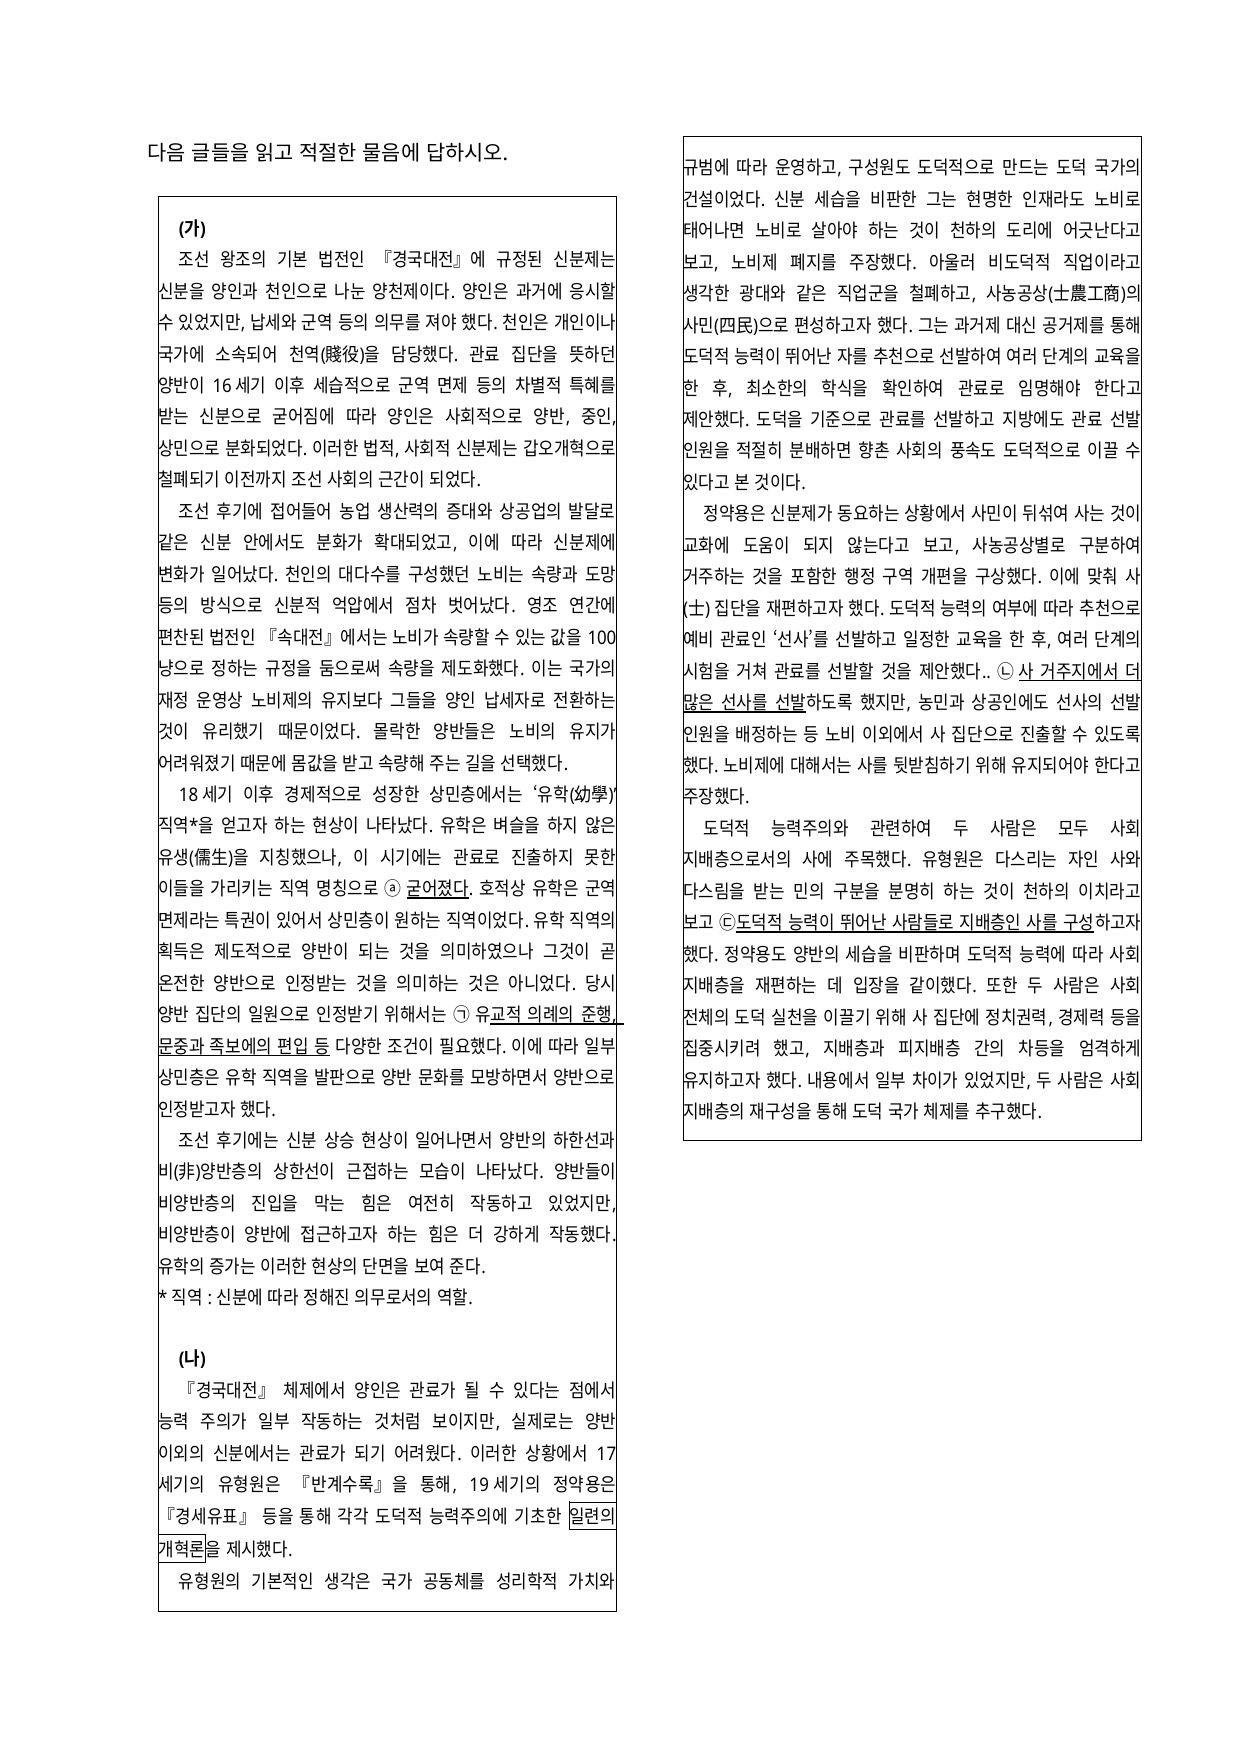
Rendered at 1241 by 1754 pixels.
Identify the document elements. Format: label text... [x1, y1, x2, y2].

text (나) [159, 1327, 616, 1358]
text 도덕적 능력주의와 관련하여 두 사람은 모두 사회 지배층으로서의 사에 주목했다. 유형원은 다스리는 자인 사와 다스림을 받는 민의 구분을 분명히 하는 것이 천하의 이치라고 보고 ㉢도덕적 능력이 뛰어난 사람들로 지배층인 사를 구성하고자 했다. 정약용도 양반의 세습을 비판하며 도덕적 능력에 따라 사회 지배층을 재편하는 데 입장을 같이했다. 또한 두 사람은 사회 전체의 도덕 실천을 이끌기 위해 사 집단에 정치권력, 경제력 등을 집중시키려 했고, 지배층과 피지배층 간의 차등을 엄격하게 유지하고자 했다. 내용에서 일부 차이가 있었지만, 두 사람은 사회 지배층의 재구성을 통해 도덕 국가 체제를 추구했다. [684, 796, 1141, 1140]
text 조선 후기에 접어들어 농업 생산력의 증대와 상공업의 발달로 같은 신분 안에서도 분화가 확대되었고, 이에 따라 신분제에 변화가 일어났다. 천인의 대다수를 구성했던 노비는 속량과 도망 등의 방식으로 신분적 억압에서 점차 벗어났다. 영조 연간에 편찬된 법전인 『속대전』에서는 노비가 속량할 수 있는 값을 100냥으로 정하는 규정을 둠으로써 속량을 제도화했다. 이는 국가의 재정 운영상 노비제의 유지보다 그들을 양인 납세자로 전환하는 것이 유리했기 때문이었다. 몰락한 양반들은 노비의 유지가 어려워졌기 때문에 몸값을 받고 속량해 주는 길을 선택했다. [159, 479, 616, 762]
text * 직역 : 신분에 따라 정해진 의무로서의 역할. [159, 1266, 616, 1310]
text 정약용은 신분제가 동요하는 상황에서 사민이 뒤섞여 사는 것이 교화에 도움이 되지 않는다고 보고, 사농공상별로 구분하여 거주하는 것을 포함한 행정 구역 개편을 구상했다. 이에 맞춰 사(士) 집단을 재편하고자 했다. 도덕적 능력의 여부에 따라 추천으로 예비 관료인 ‘선사’를 선발하고 일정한 교육을 한 후, 여러 단계의 시험을 거쳐 관료를 선발할 것을 제안했다.. ㉡ 사 거주지에서 더 많은 선사를 선발하도록 했지만, 농민과 상공인에도 선사의 선발 인원을 배정하는 등 노비 이외에서 사 집단으로 진출할 수 있도록 했다. 노비제에 대해서는 사를 뒷받침하기 위해 유지되어야 한다고 주장했다. [684, 482, 1141, 796]
text 유형원의 기본적인 생각은 국가 공동체를 성리학적 가치와 규범에 따라 운영하고, 구성원도 도덕적으로 만드는 도덕 국가의 건설이었다. 신분 세습을 비판한 그는 현명한 인재라도 노비로 태어나면 노비로 살아야 하는 것이 천하의 도리에 어긋난다고 보고, 노비제 폐지를 주장했다. 아울러 비도덕적 직업이라고 생각한 광대와 같은 직업군을 철폐하고, 사농공상(士農工商)의 사민(四民)으로 편성하고자 했다. 그는 과거제 대신 공거제를 통해 도덕적 능력이 뛰어난 자를 추천으로 선발하여 여러 단계의 교육을 한 후, 최소한의 학식을 확인하여 관료로 임명해야 한다고 제안했다. 도덕을 기준으로 관료를 선발하고 지방에도 관료 선발 인원을 적절히 분배하면 향촌 사회의 풍속도 도덕적으로 이끌 수 있다고 본 것이다. [684, 137, 1141, 482]
text 조선 후기에는 신분 상승 현상이 일어나면서 양반의 하한선과 비(非)양반층의 상한선이 근접하는 모습이 나타났다. 양반들이 비양반층의 진입을 막는 힘은 여전히 작동하고 있었지만, 비양반층이 양반에 접근하고자 하는 힘은 더 강하게 작동했다. 유학의 증가는 이러한 현상의 단면을 보여 준다. [159, 1108, 616, 1266]
text 18세기 이후 경제적으로 성장한 상민층에서는 ‘유학(幼學)’ 직역*을 얻고자 하는 현상이 나타났다. 유학은 벼슬을 하지 않은 유생(儒生)을 지칭했으나, 이 시기에는 관료로 진출하지 못한 이들을 가리키는 직역 명칭으로 ⓐ 굳어졌다. 호적상 유학은 군역 면제라는 특권이 있어서 상민층이 원하는 직역이었다. 유학 직역의 획득은 제도적으로 양반이 되는 것을 의미하였으나 그것이 곧 온전한 양반으로 인정받는 것을 의미하는 것은 아니었다. 당시 양반 집단의 일원으로 인정받기 위해서는 ㉠ 유교적 의례의 준행, 문중과 족보에의 편입 등 다양한 조건이 필요했다. 이에 따라 일부 상민층은 유학 직역을 발판으로 양반 문화를 모방하면서 양반으로 인정받고자 했다. [159, 762, 616, 1108]
text 다음 글들을 읽고 적절한 물음에 답하시오. [147, 136, 627, 166]
text (가) [159, 197, 616, 228]
text 조선 왕조의 기본 법전인 『경국대전』에 규정된 신분제는 신분을 양인과 천인으로 나눈 양천제이다. 양인은 과거에 응시할 수 있었지만, 납세와 군역 등의 의무를 져야 했다. 천인은 개인이나 국가에 소속되어 천역(賤役)을 담당했다. 관료 집단을 뜻하던 양반이 16세기 이후 세습적으로 군역 면제 등의 차별적 특혜를 받는 신분으로 굳어짐에 따라 양인은 사회적으로 양반, 중인, 상민으로 분화되었다. 이러한 법적, 사회적 신분제는 갑오개혁으로 철폐되기 이전까지 조선 사회의 근간이 되었다. [159, 228, 616, 479]
text 『경국대전』 체제에서 양인은 관료가 될 수 있다는 점에서 능력 주의가 일부 작동하는 것처럼 보이지만, 실제로는 양반 이외의 신분에서는 관료가 되기 어려웠다. 이러한 상황에서 17세기의 유형원은 『반계수록』을 통해, 19세기의 정약용은 『경세유표』 등을 통해 각각 도덕적 능력주의에 기초한 일련의 개혁론을 제시했다. [159, 1358, 616, 1550]
